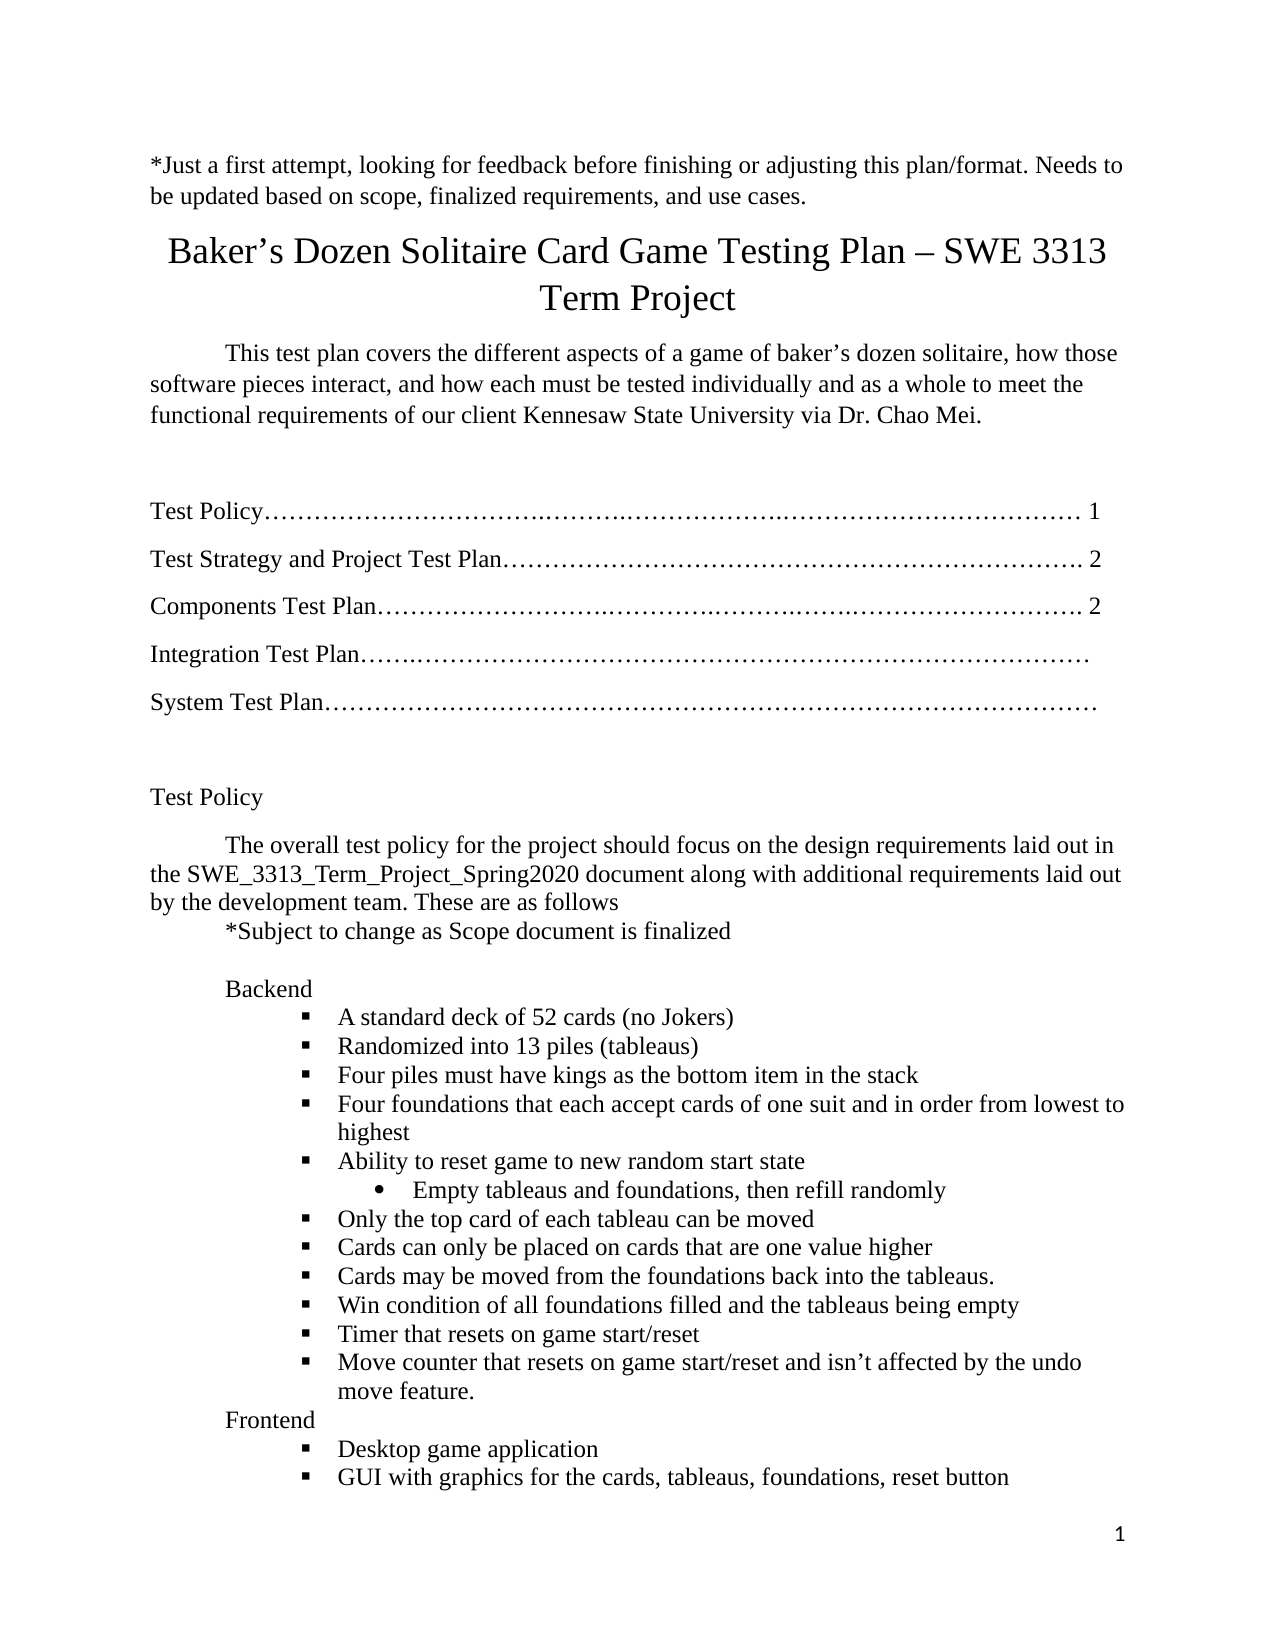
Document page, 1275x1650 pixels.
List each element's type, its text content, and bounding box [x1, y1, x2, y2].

text Test Policy [150, 782, 1125, 811]
subtitle GUI with graphics for the cards, tableaus, foundations, reset button [300, 1462, 1125, 1491]
text Baker’s Dozen Solitaire Card Game Testing Plan – SWE 3313 Term Project [150, 229, 1125, 318]
subtitle Move counter that resets on game start/reset and isn’t affected by the undo move feature. [300, 1347, 1125, 1405]
text *Just a first attempt, looking for feedback before finishing or adjusting this plan/format. Needs to be updated based on scope, finalized requirements, and use cases. [150, 150, 1125, 210]
text Components Test Plan……………………….………….……….…….………………………. 2 [150, 591, 1125, 620]
text Integration Test Plan…….……………………………………………………………………… [150, 639, 1125, 668]
subtitle Empty tableaus and foundations, then refill randomly [375, 1175, 1125, 1204]
text Test Policy…………………………….……….……………….……………………………… 1 [150, 496, 1125, 525]
subtitle Cards can only be placed on cards that are one value higher [300, 1232, 1125, 1261]
subtitle Four piles must have kings as the bottom item in the stack [300, 1060, 1125, 1089]
text System Test Plan………………………………………………………………………………… [150, 687, 1125, 716]
subtitle Win condition of all foundations filled and the tableaus being empty [300, 1290, 1125, 1319]
subtitle Only the top card of each tableau can be moved [300, 1204, 1125, 1232]
subtitle *Subject to change as Scope document is finalized [150, 916, 1125, 945]
subtitle Desktop game application [300, 1434, 1125, 1462]
subtitle Four foundations that each accept cards of one suit and in order from lowest to highest [300, 1089, 1125, 1146]
text Test Strategy and Project Test Plan……………………………………………………………. 2 [150, 544, 1125, 572]
subtitle Frontend [225, 1405, 1125, 1434]
subtitle Backend [150, 974, 1125, 1002]
subtitle Timer that resets on game start/reset [300, 1319, 1125, 1347]
subtitle Ability to reset game to new random start state [300, 1146, 1125, 1175]
text This test plan covers the different aspects of a game of baker’s dozen solitaire, how those software pieces interact, and how each must be tested individually and as a whole to meet the functional requirements of our client Kennesaw State University via Dr. Chao Mei. [150, 338, 1125, 429]
subtitle A standard deck of 52 cards (no Jokers) [300, 1002, 1125, 1031]
subtitle Randomized into 13 piles (tableaus) [300, 1031, 1125, 1060]
subtitle Cards may be moved from the foundations back into the tableaus. [300, 1261, 1125, 1290]
subtitle The overall test policy for the project should focus on the design requirements laid out in the SWE_3313_Term_Project_Spring2020 document along with additional requirements laid out by the development team. These are as follows [150, 830, 1125, 916]
